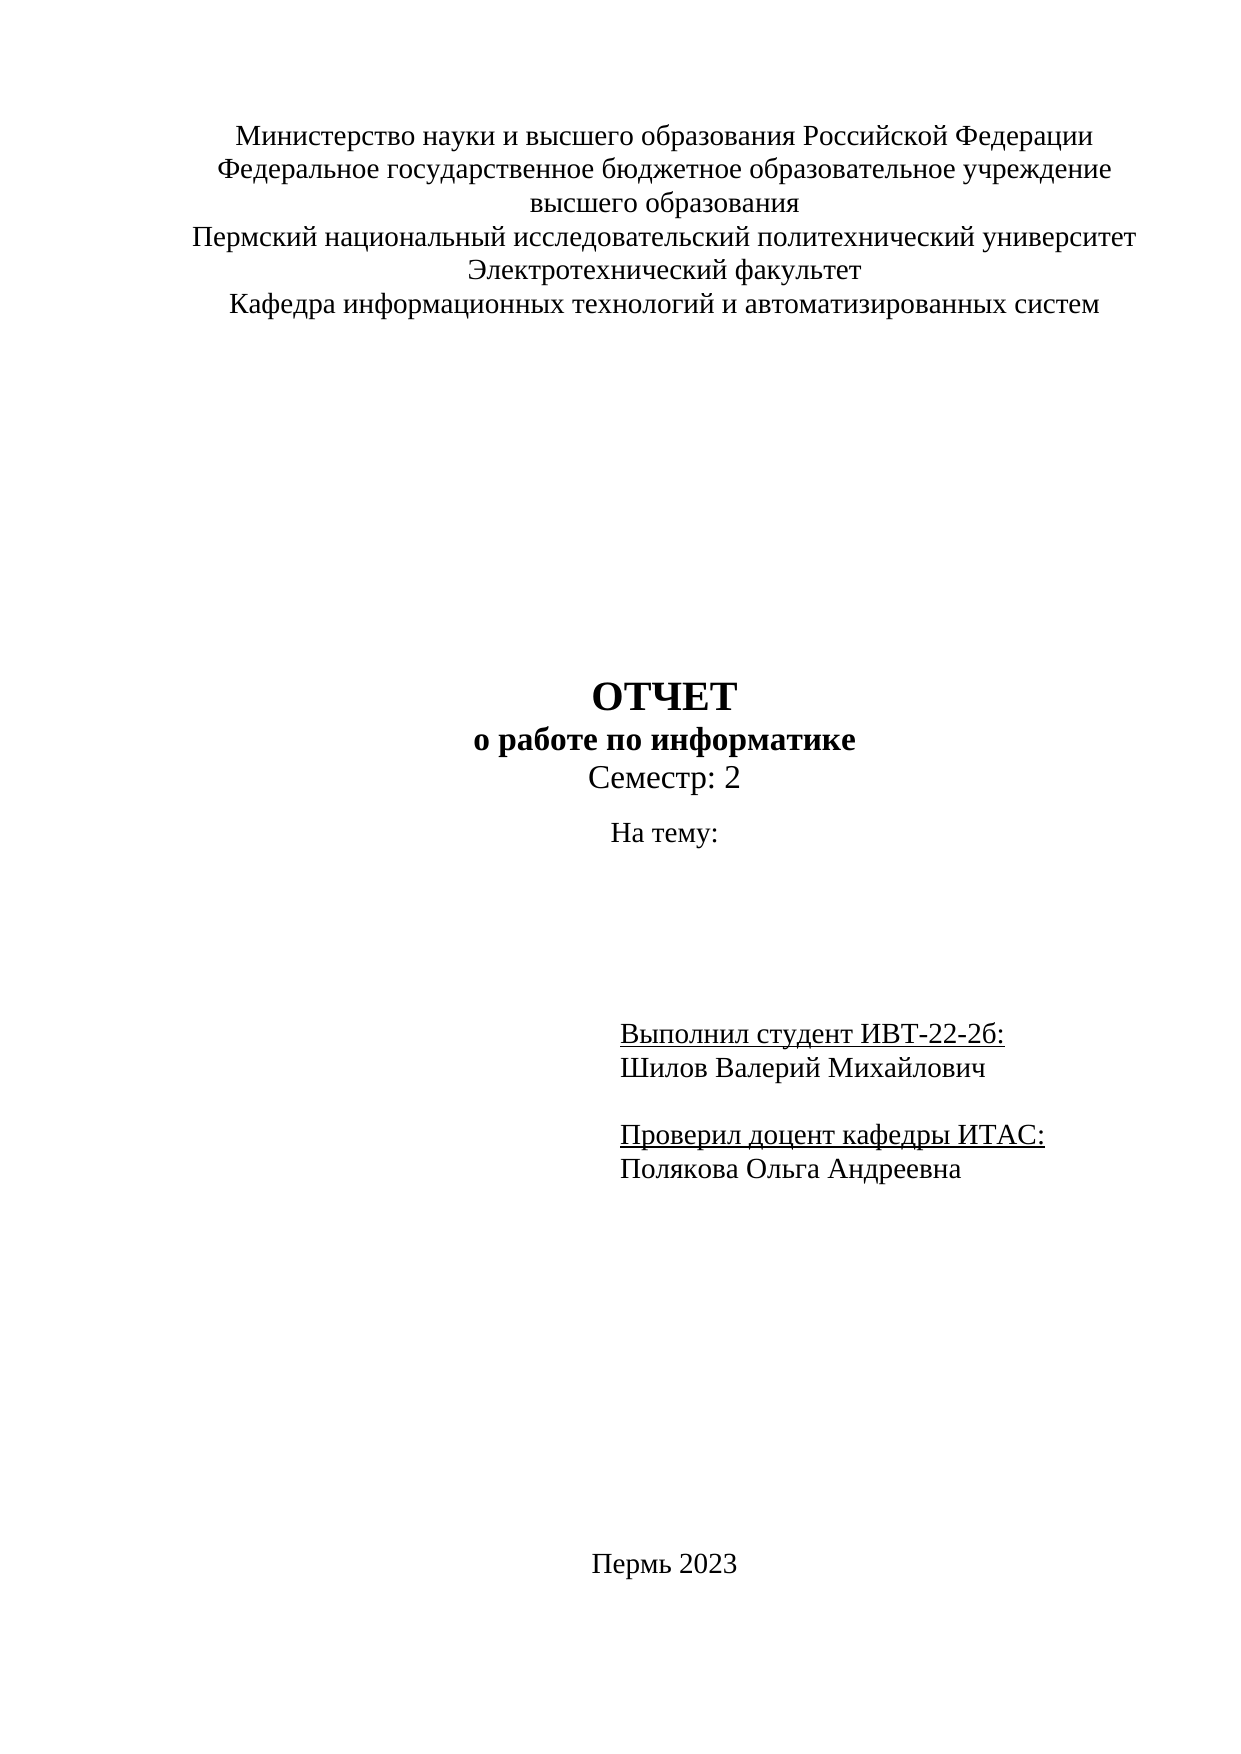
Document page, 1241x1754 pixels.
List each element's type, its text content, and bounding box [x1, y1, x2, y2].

text На тему: [177, 815, 1152, 849]
text о работе по информатике [177, 719, 1152, 758]
text Полякова Ольга Андреевна [546, 1151, 1152, 1184]
text Кафедра информационных технологий и автоматизированных систем [177, 286, 1152, 319]
text Проверил доцент кафедры ИТАС: [546, 1117, 1152, 1151]
text Министерство науки и высшего образования Российской Федерации [177, 118, 1152, 152]
text Федеральное государственное бюджетное образовательное учреждение [177, 152, 1152, 185]
text ОТЧЕТ [177, 672, 1152, 719]
text Электротехнический факультет [177, 252, 1152, 286]
text Пермь 2023 [177, 1546, 1152, 1579]
text высшего образования [177, 185, 1152, 219]
text Семестр: 2 [177, 758, 1152, 796]
text Шилов Валерий Михайлович [620, 1050, 1152, 1084]
text Пермский национальный исследовательский политехнический университет [177, 219, 1152, 252]
text Выполнил студент ИВТ-22-2б: [546, 1017, 1152, 1050]
